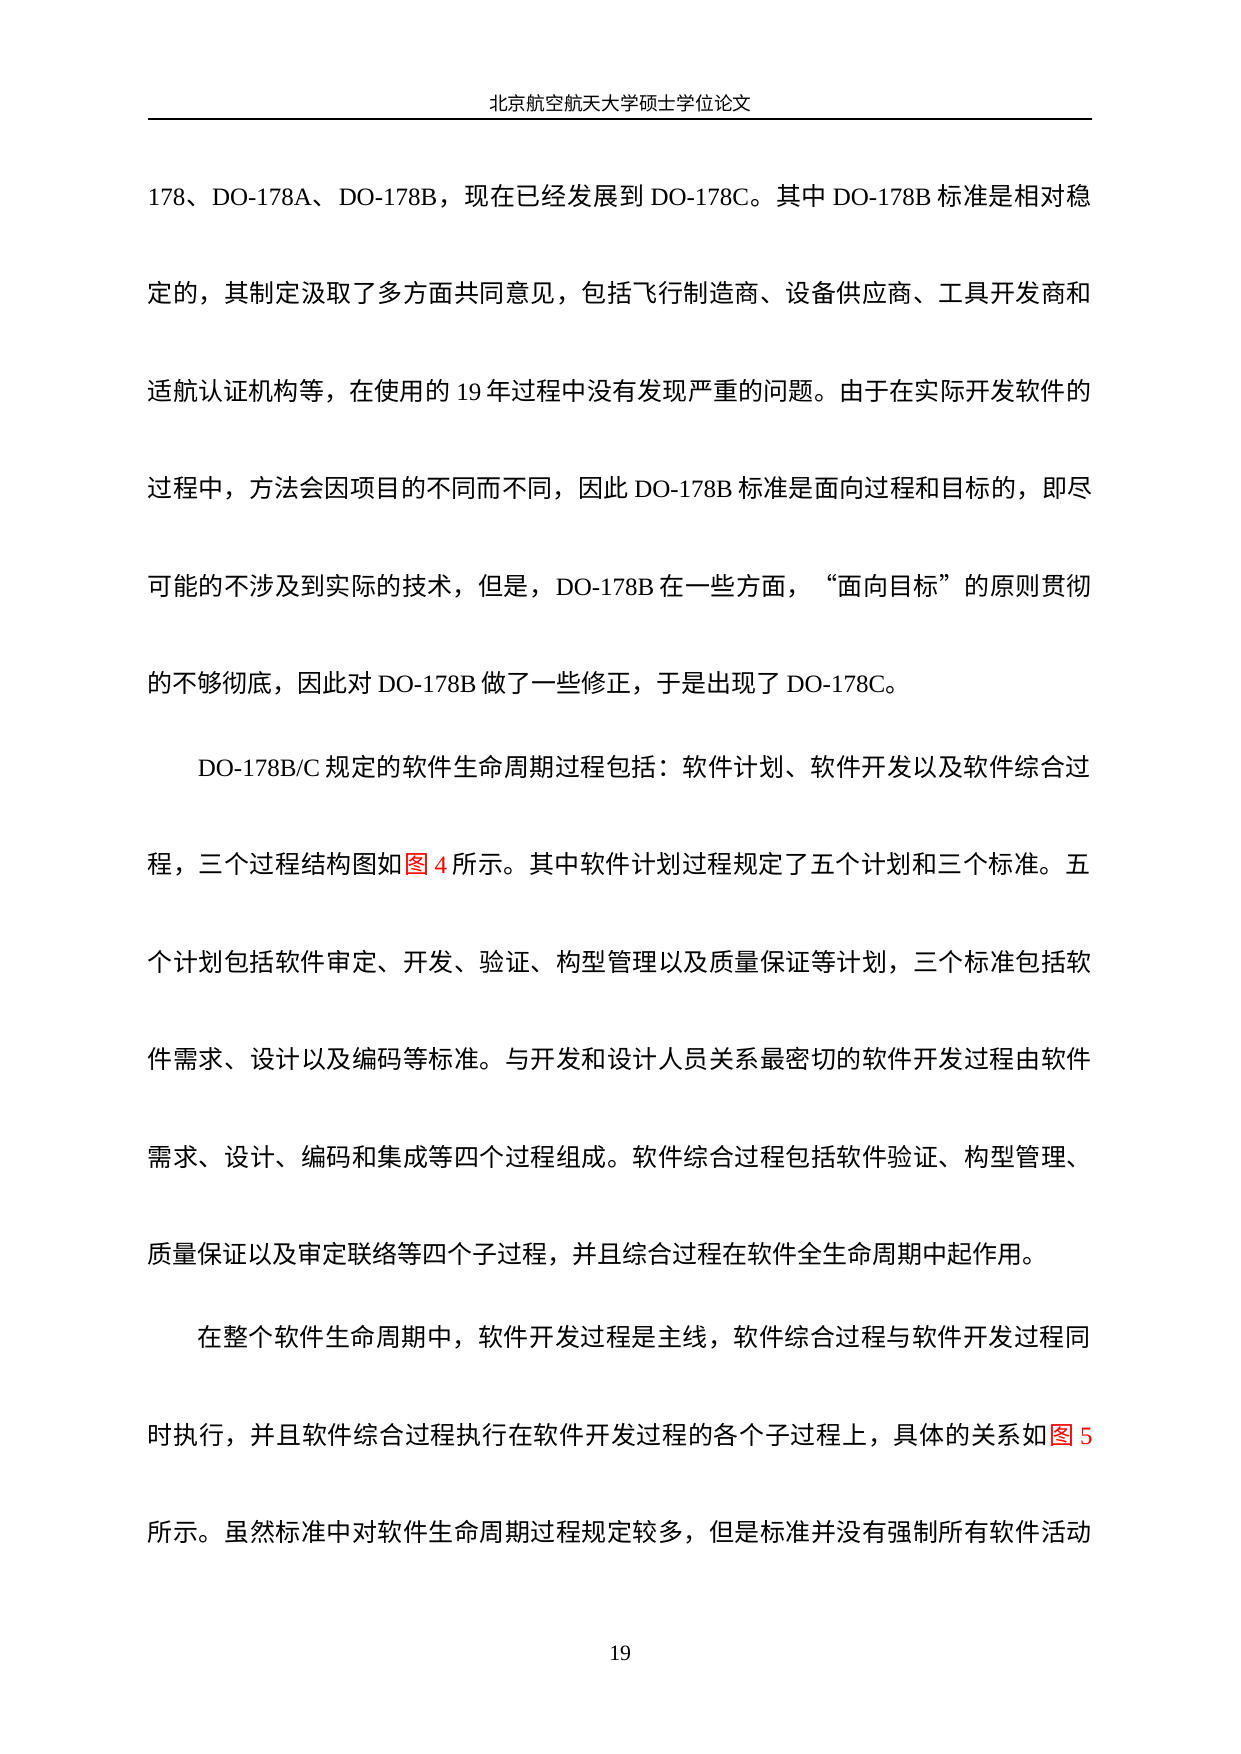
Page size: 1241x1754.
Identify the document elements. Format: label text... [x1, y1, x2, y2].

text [148, 1303, 1092, 1563]
text DO-178B/C规定的软件生命周期过程包括：软件计划、软件开发以及软件综合过程，三个过程结构图如图4所示。其中软件计划过程规定了五个计划和三个标准。五个计划包括软件审定、开发、验证、构型管理以及质量保证等计划，三个标准包括软件需求、设计以及编码等标准。与开发和设计人员关系最密切的软件开发过程由软件需求、设计、编码和集成等四个过程组成。软件综合过程包括软件验证、构型管理、质量保证以及审定联络等四个子过程，并且综合过程在软件全生命周期中起作用。 [148, 733, 1092, 1285]
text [148, 162, 1092, 714]
